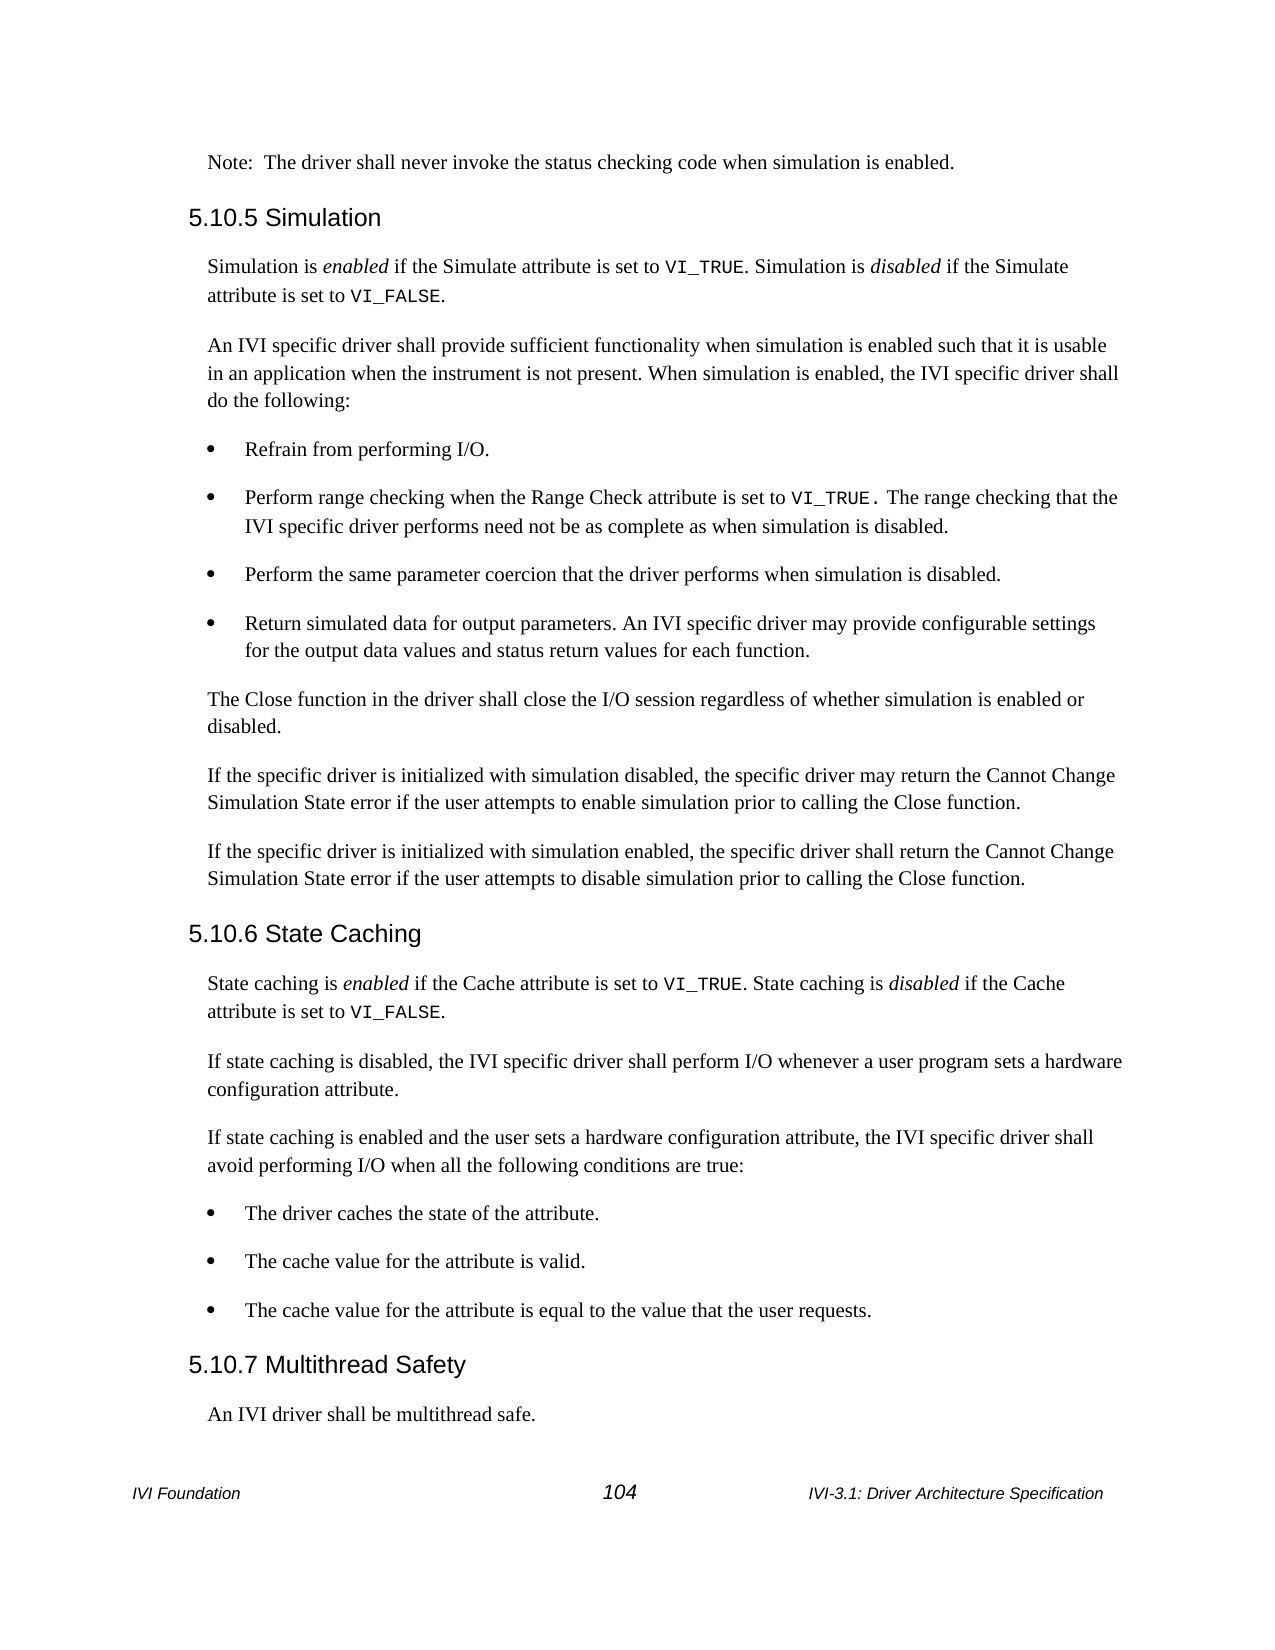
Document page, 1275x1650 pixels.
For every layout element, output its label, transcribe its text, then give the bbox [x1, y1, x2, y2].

subtitle Multithread Safety [188, 1351, 1125, 1379]
list Return simulated data for output parameters. An IVI specific driver may provide configurable settings for the output data values and status return values for each function. [207, 610, 1125, 662]
subtitle Simulation [188, 203, 1125, 231]
text If the specific driver is initialized with simulation enabled, the specific driver shall return the Cannot Change Simulation State error if the user attempts to disable simulation prior to calling the Close function. [207, 838, 1125, 890]
list Perform range checking when the Range Check attribute is set to VI_TRUE. The range checking that the IVI specific driver performs need not be as complete as when simulation is disabled. [207, 485, 1125, 538]
subtitle State Caching [188, 919, 1125, 947]
text If the specific driver is initialized with simulation disabled, the specific driver may return the Cannot Change Simulation State error if the user attempts to enable simulation prior to calling the Close function. [207, 762, 1125, 814]
list The driver caches the state of the attribute. [207, 1201, 1125, 1225]
text An IVI specific driver shall provide sufficient functionality when simulation is enabled such that it is usable in an application when the instrument is not present. When simulation is enabled, the IVI specific driver shall do the following: [207, 333, 1125, 412]
text Simulation is enabled if the Simulate attribute is set to VI_TRUE. Simulation is disabled if the Simulate attribute is set to VI_FALSE. [207, 254, 1125, 308]
text If state caching is enabled and the user sets a hardware configuration attribute, the IVI specific driver shall avoid performing I/O when all the following conditions are true: [207, 1125, 1125, 1177]
text An IVI driver shall be multithread safe. [207, 1402, 1125, 1426]
list The cache value for the attribute is equal to the value that the user requests. [207, 1298, 1125, 1322]
text Note: The driver shall never invoke the status checking code when simulation is enabled. [207, 150, 1125, 174]
list Refrain from performing I/O. [207, 436, 1125, 461]
text State caching is enabled if the Cache attribute is set to VI_TRUE. State caching is disabled if the Cache attribute is set to VI_FALSE. [207, 971, 1125, 1024]
text The Close function in the driver shall close the I/O session regardless of whether simulation is enabled or disabled. [207, 686, 1125, 738]
text If state caching is disabled, the IVI specific driver shall perform I/O whenever a user program sets a hardware configuration attribute. [207, 1049, 1125, 1101]
list The cache value for the attribute is valid. [207, 1249, 1125, 1273]
list Perform the same parameter coercion that the driver performs when simulation is disabled. [207, 562, 1125, 586]
